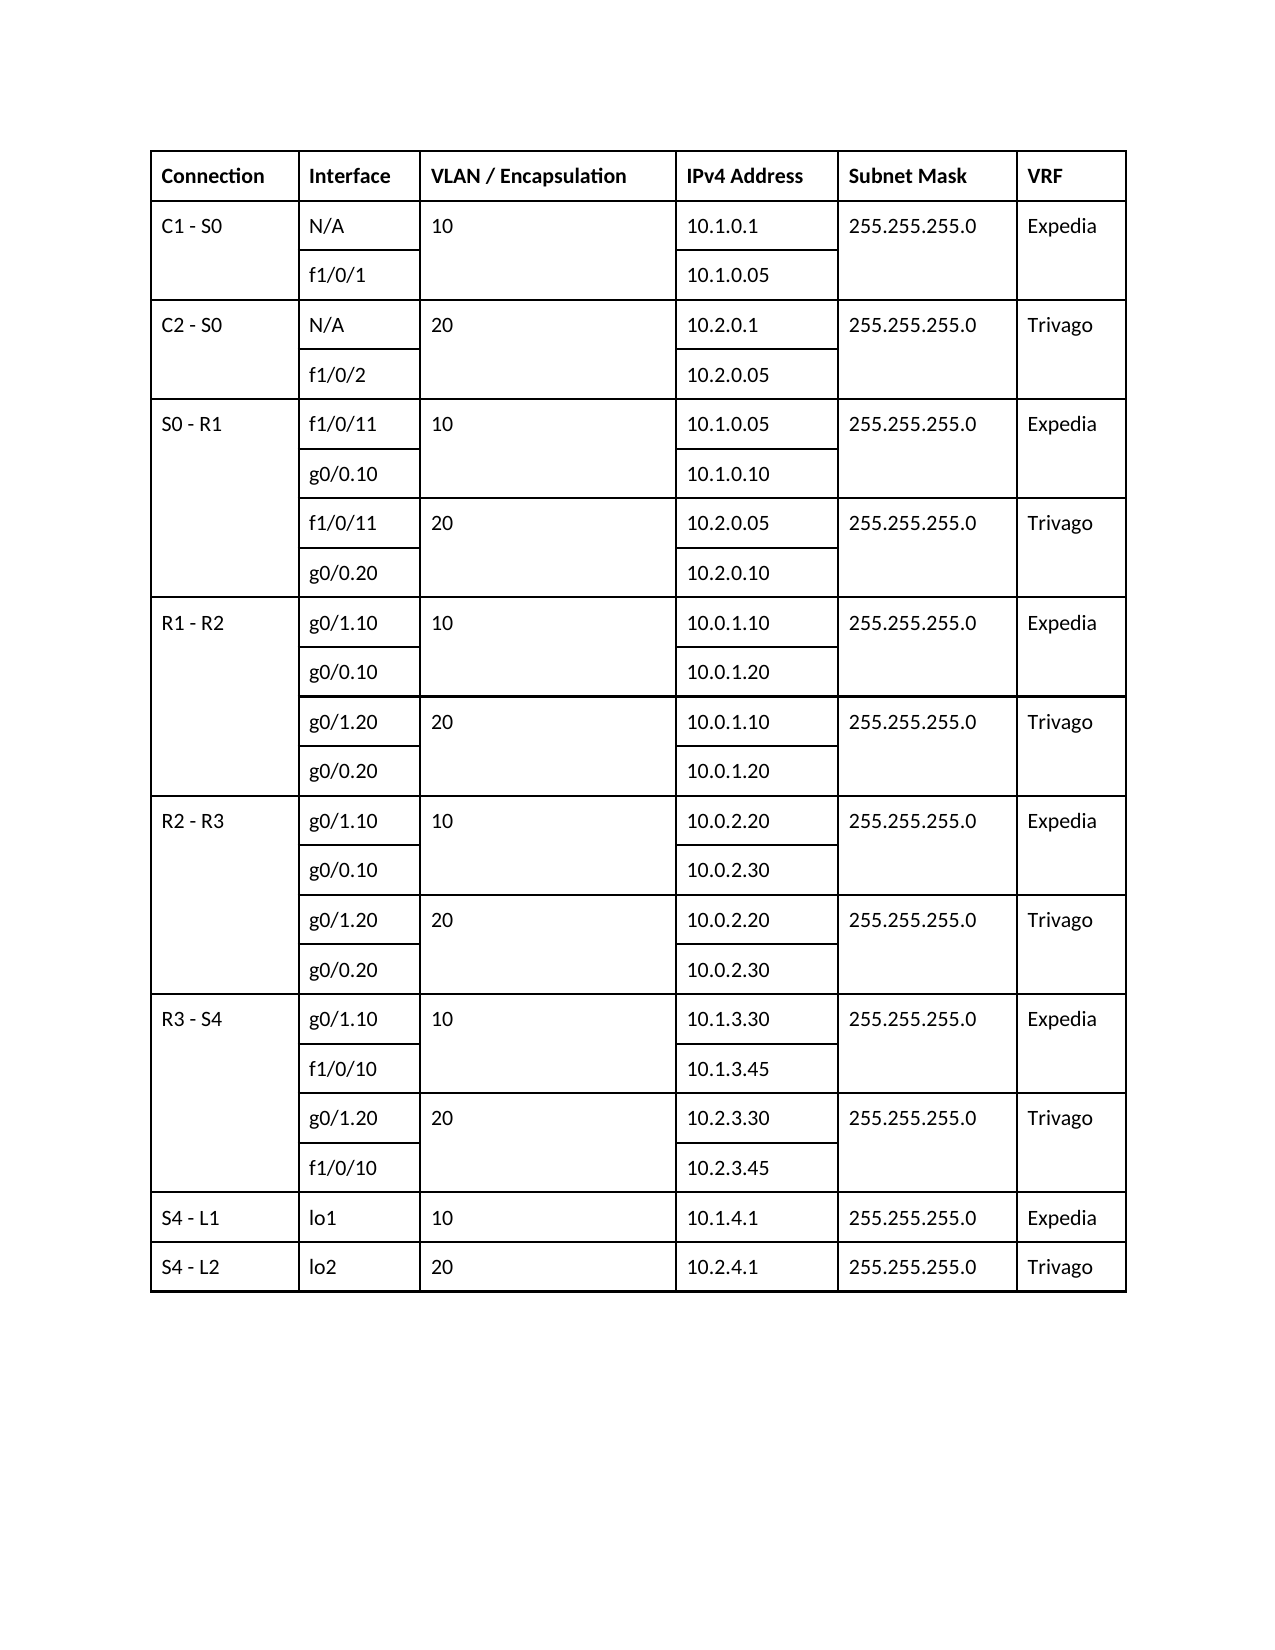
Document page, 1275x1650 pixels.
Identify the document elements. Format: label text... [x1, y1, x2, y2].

table_cell 10 [421, 1193, 675, 1241]
table_cell Expedia [1018, 400, 1125, 497]
table_cell g0/1.20 [300, 896, 419, 943]
table_cell 10.0.1.20 [677, 747, 837, 794]
table_cell 10 [421, 995, 675, 1092]
table_cell g0/1.10 [300, 598, 419, 646]
table_cell S4 - L2 [152, 1243, 298, 1290]
table_cell Expedia [1018, 995, 1125, 1092]
table_cell Trivago [1018, 1243, 1125, 1290]
table_cell 10.0.2.30 [677, 846, 837, 894]
table_header Subnet Mask [839, 152, 1016, 199]
table_cell 10.0.2.30 [677, 945, 837, 993]
table_cell Expedia [1018, 797, 1125, 894]
table_cell 20 [421, 499, 675, 596]
table_cell 10.0.2.20 [677, 896, 837, 943]
table_cell g0/0.20 [300, 747, 419, 794]
table_cell g0/1.10 [300, 797, 419, 844]
table_cell 10.1.0.1 [677, 202, 837, 249]
table_cell 10.2.0.1 [677, 301, 837, 348]
table_cell g0/1.20 [300, 1094, 419, 1142]
table_cell 10 [421, 202, 675, 299]
table_cell 20 [421, 1243, 675, 1290]
table_cell 20 [421, 1094, 675, 1191]
table_cell Trivago [1018, 698, 1125, 794]
table_cell R3 - S4 [152, 995, 298, 1191]
table_cell 255.255.255.0 [839, 1193, 1016, 1241]
table_cell lo1 [300, 1193, 419, 1241]
table_cell g0/0.10 [300, 450, 419, 497]
table_cell 255.255.255.0 [839, 499, 1016, 596]
table_cell 10.1.3.30 [677, 995, 837, 1042]
table_cell R2 - R3 [152, 797, 298, 993]
table_header Interface [300, 152, 419, 199]
table_cell f1/0/10 [300, 1144, 419, 1191]
table_header Connection [152, 152, 298, 199]
table_cell g0/0.10 [300, 648, 419, 695]
table_cell 10.2.3.45 [677, 1144, 837, 1191]
table_cell 10.0.2.20 [677, 797, 837, 844]
table_cell 10 [421, 797, 675, 894]
table_cell g0/0.20 [300, 549, 419, 596]
table_cell 10.2.0.10 [677, 549, 837, 596]
table_cell 255.255.255.0 [839, 301, 1016, 398]
table_cell 10.2.0.05 [677, 499, 837, 547]
table_cell f1/0/10 [300, 1045, 419, 1092]
table_cell 20 [421, 698, 675, 794]
table_cell 255.255.255.0 [839, 1094, 1016, 1191]
table_cell 255.255.255.0 [839, 598, 1016, 695]
table_cell 255.255.255.0 [839, 202, 1016, 299]
table_cell 10 [421, 598, 675, 695]
table_cell g0/0.10 [300, 846, 419, 894]
table_header IPv4 Address [677, 152, 837, 199]
table_cell 255.255.255.0 [839, 1243, 1016, 1290]
table_cell f1/0/11 [300, 499, 419, 547]
table_cell Trivago [1018, 896, 1125, 993]
table_cell Trivago [1018, 301, 1125, 398]
table_cell Expedia [1018, 202, 1125, 299]
table_cell f1/0/2 [300, 350, 419, 398]
table_cell S4 - L1 [152, 1193, 298, 1241]
table_header VRF [1018, 152, 1125, 199]
table_cell Trivago [1018, 1094, 1125, 1191]
table_cell g0/1.20 [300, 698, 419, 745]
table_cell f1/0/11 [300, 400, 419, 447]
table_cell 255.255.255.0 [839, 896, 1016, 993]
table_cell 10.2.3.30 [677, 1094, 837, 1142]
table_cell f1/0/1 [300, 251, 419, 299]
table_cell Expedia [1018, 1193, 1125, 1241]
table_cell 10.0.1.10 [677, 698, 837, 745]
table_cell 10.2.4.1 [677, 1243, 837, 1290]
table_cell 255.255.255.0 [839, 797, 1016, 894]
table_cell lo2 [300, 1243, 419, 1290]
table_cell g0/1.10 [300, 995, 419, 1042]
table_cell 10.2.0.05 [677, 350, 837, 398]
table_cell R1 - R2 [152, 598, 298, 794]
table_cell 10.0.1.20 [677, 648, 837, 695]
table_cell 20 [421, 301, 675, 398]
table_cell Trivago [1018, 499, 1125, 596]
table_cell 10.1.3.45 [677, 1045, 837, 1092]
table_cell C1 - S0 [152, 202, 298, 299]
table_cell C2 - S0 [152, 301, 298, 398]
table_cell N/A [300, 202, 419, 249]
table_cell 255.255.255.0 [839, 400, 1016, 497]
table_cell Expedia [1018, 598, 1125, 695]
table_cell 255.255.255.0 [839, 698, 1016, 794]
table_cell N/A [300, 301, 419, 348]
table_cell S0 - R1 [152, 400, 298, 596]
table_cell 10.0.1.10 [677, 598, 837, 646]
table_cell 10.1.4.1 [677, 1193, 837, 1241]
table_cell g0/0.20 [300, 945, 419, 993]
table_header VLAN / Encapsulation [421, 152, 675, 199]
table_cell 10.1.0.05 [677, 400, 837, 447]
table_cell 20 [421, 896, 675, 993]
table_cell 10 [421, 400, 675, 497]
table_cell 10.1.0.05 [677, 251, 837, 299]
table_cell 10.1.0.10 [677, 450, 837, 497]
table_cell 255.255.255.0 [839, 995, 1016, 1092]
